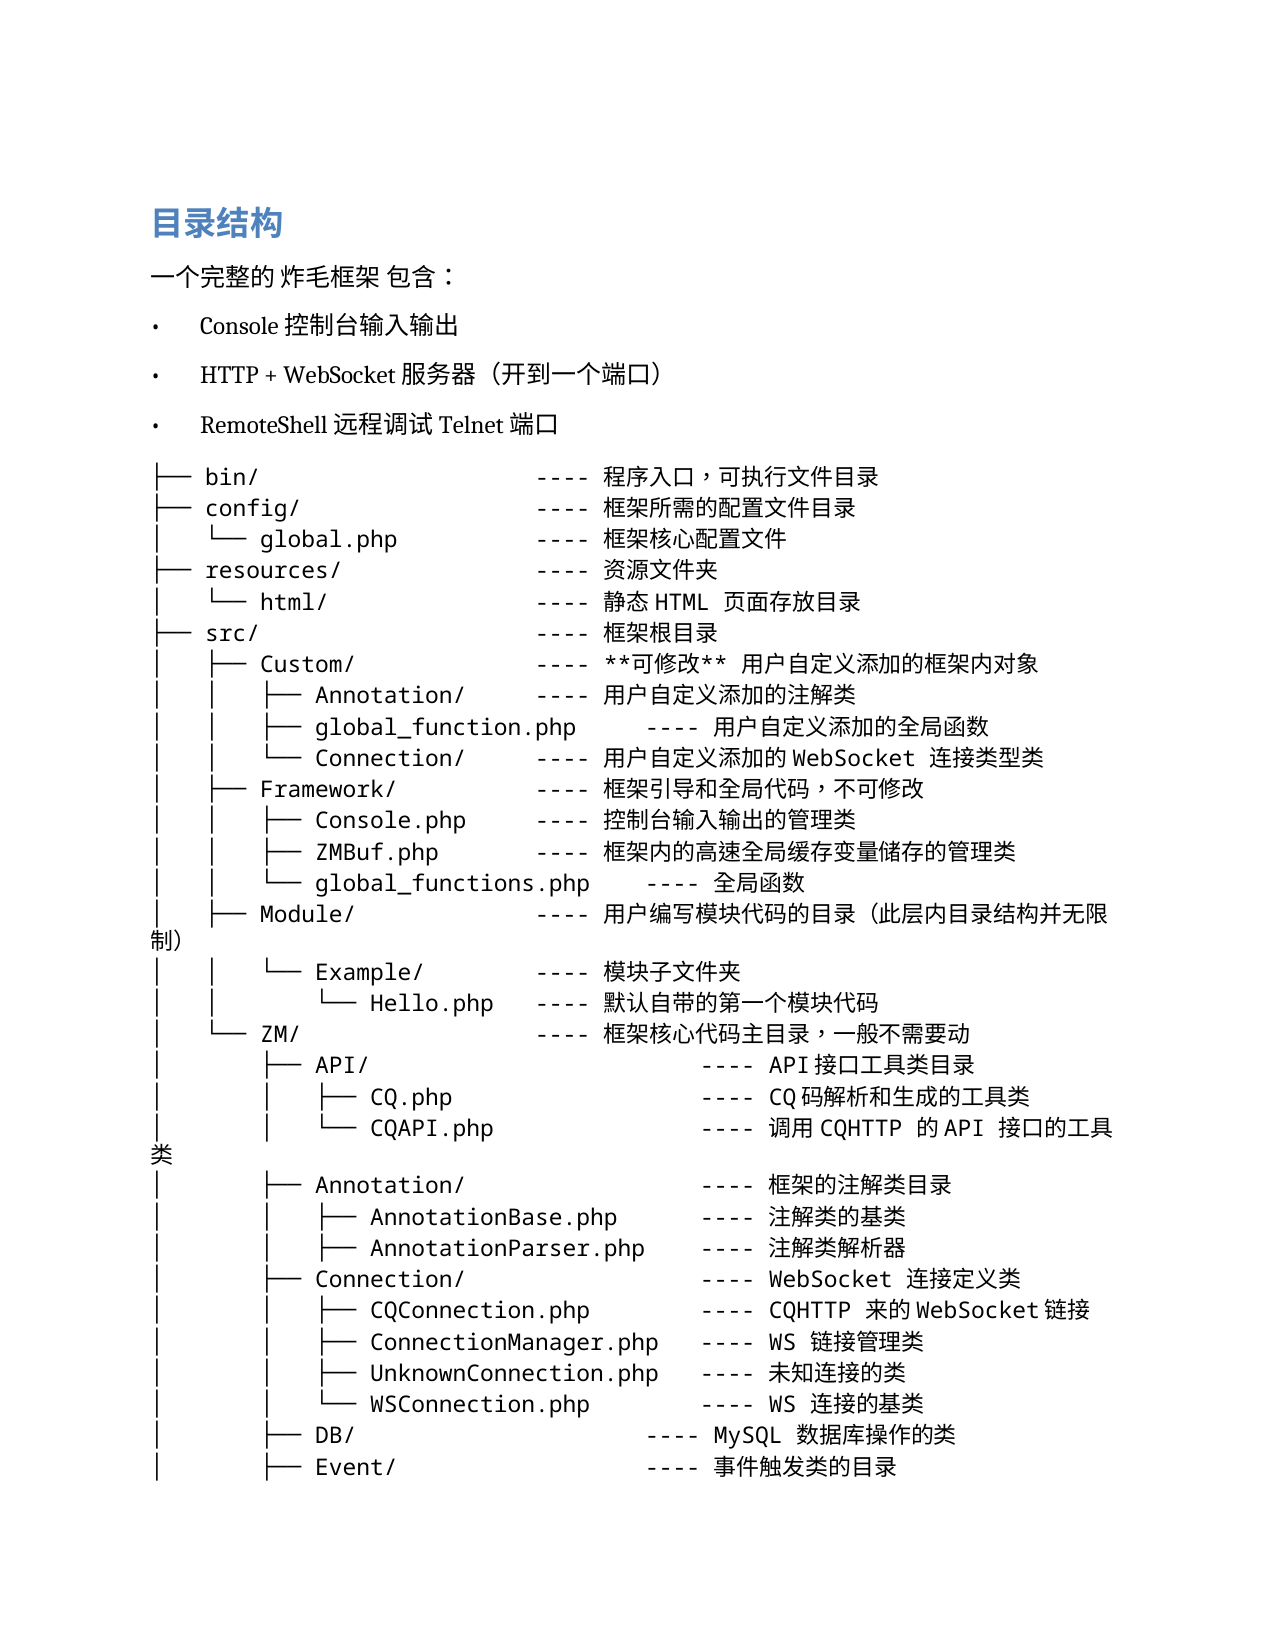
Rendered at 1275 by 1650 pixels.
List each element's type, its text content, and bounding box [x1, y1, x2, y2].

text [150, 460, 1125, 1482]
text 一个完整的 炸毛框架 包含： [150, 264, 1125, 293]
list RemoteShell 远程调试 Telnet 端口 [150, 411, 1125, 439]
list HTTP + WebSocket 服务器（开到一个端口） [150, 361, 1125, 390]
list Console 控制台输入输出 [150, 312, 1125, 340]
subtitle 目录结构 [150, 200, 1125, 245]
